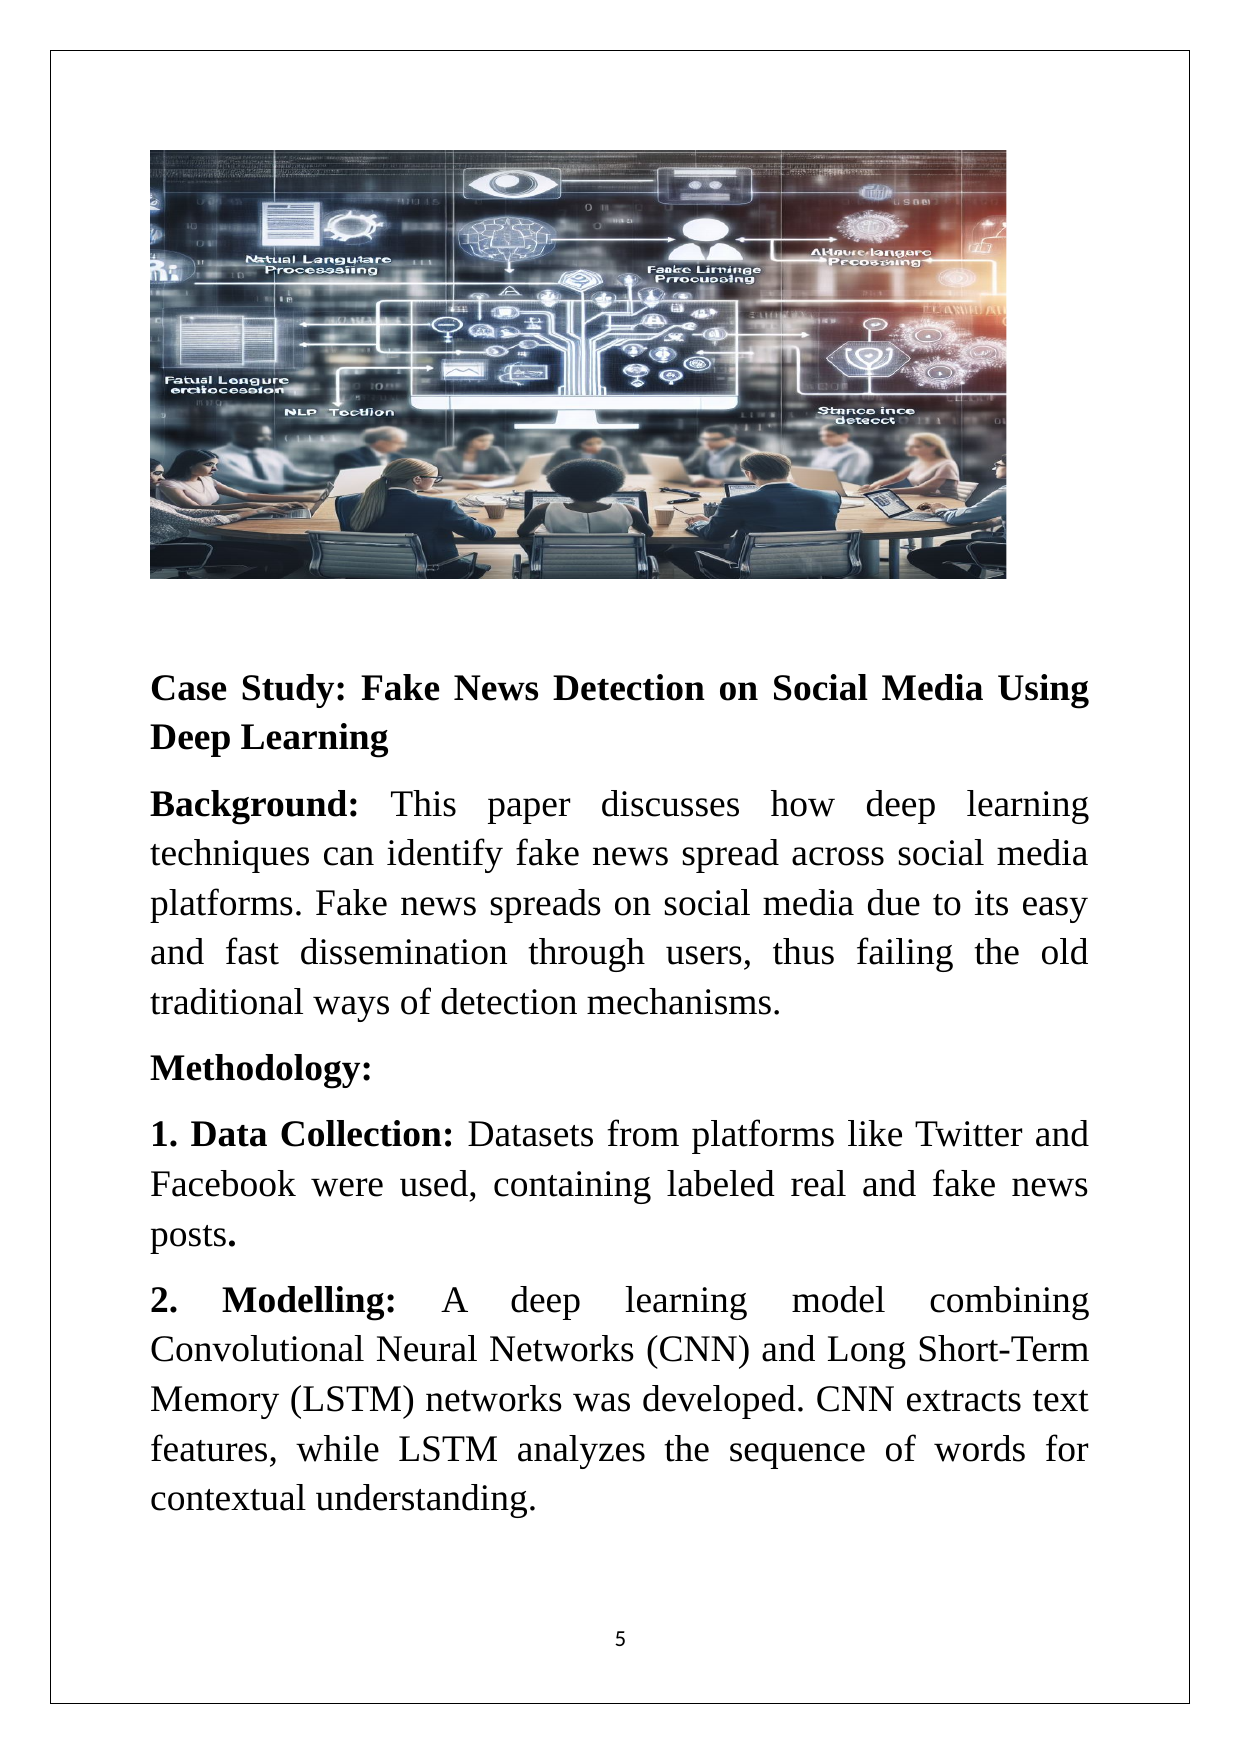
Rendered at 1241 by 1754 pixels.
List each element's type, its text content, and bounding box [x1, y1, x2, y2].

text Case Study: Fake News Detection on Social Media Using Deep Learning [150, 665, 1090, 758]
picture [150, 150, 1007, 579]
text 1. Data Collection: Datasets from platforms like Twitter and Facebook were used, containing labeled real and fake news posts. [150, 1112, 1090, 1254]
text Background: This paper discusses how deep learning techniques can identify fake news spread across social media platforms. Fake news spreads on social media due to its easy and fast dissemination through users, thus failing the old traditional ways of detection mechanisms. [150, 781, 1090, 1022]
text 2. Modelling: A deep learning model combining Convolutional Neural Networks (CNN) and Long Short-Term Memory (LSTM) networks was developed. CNN extracts text features, while LSTM analyzes the sequence of words for contextual understanding. [150, 1277, 1090, 1519]
text Methodology: [150, 1046, 1090, 1089]
